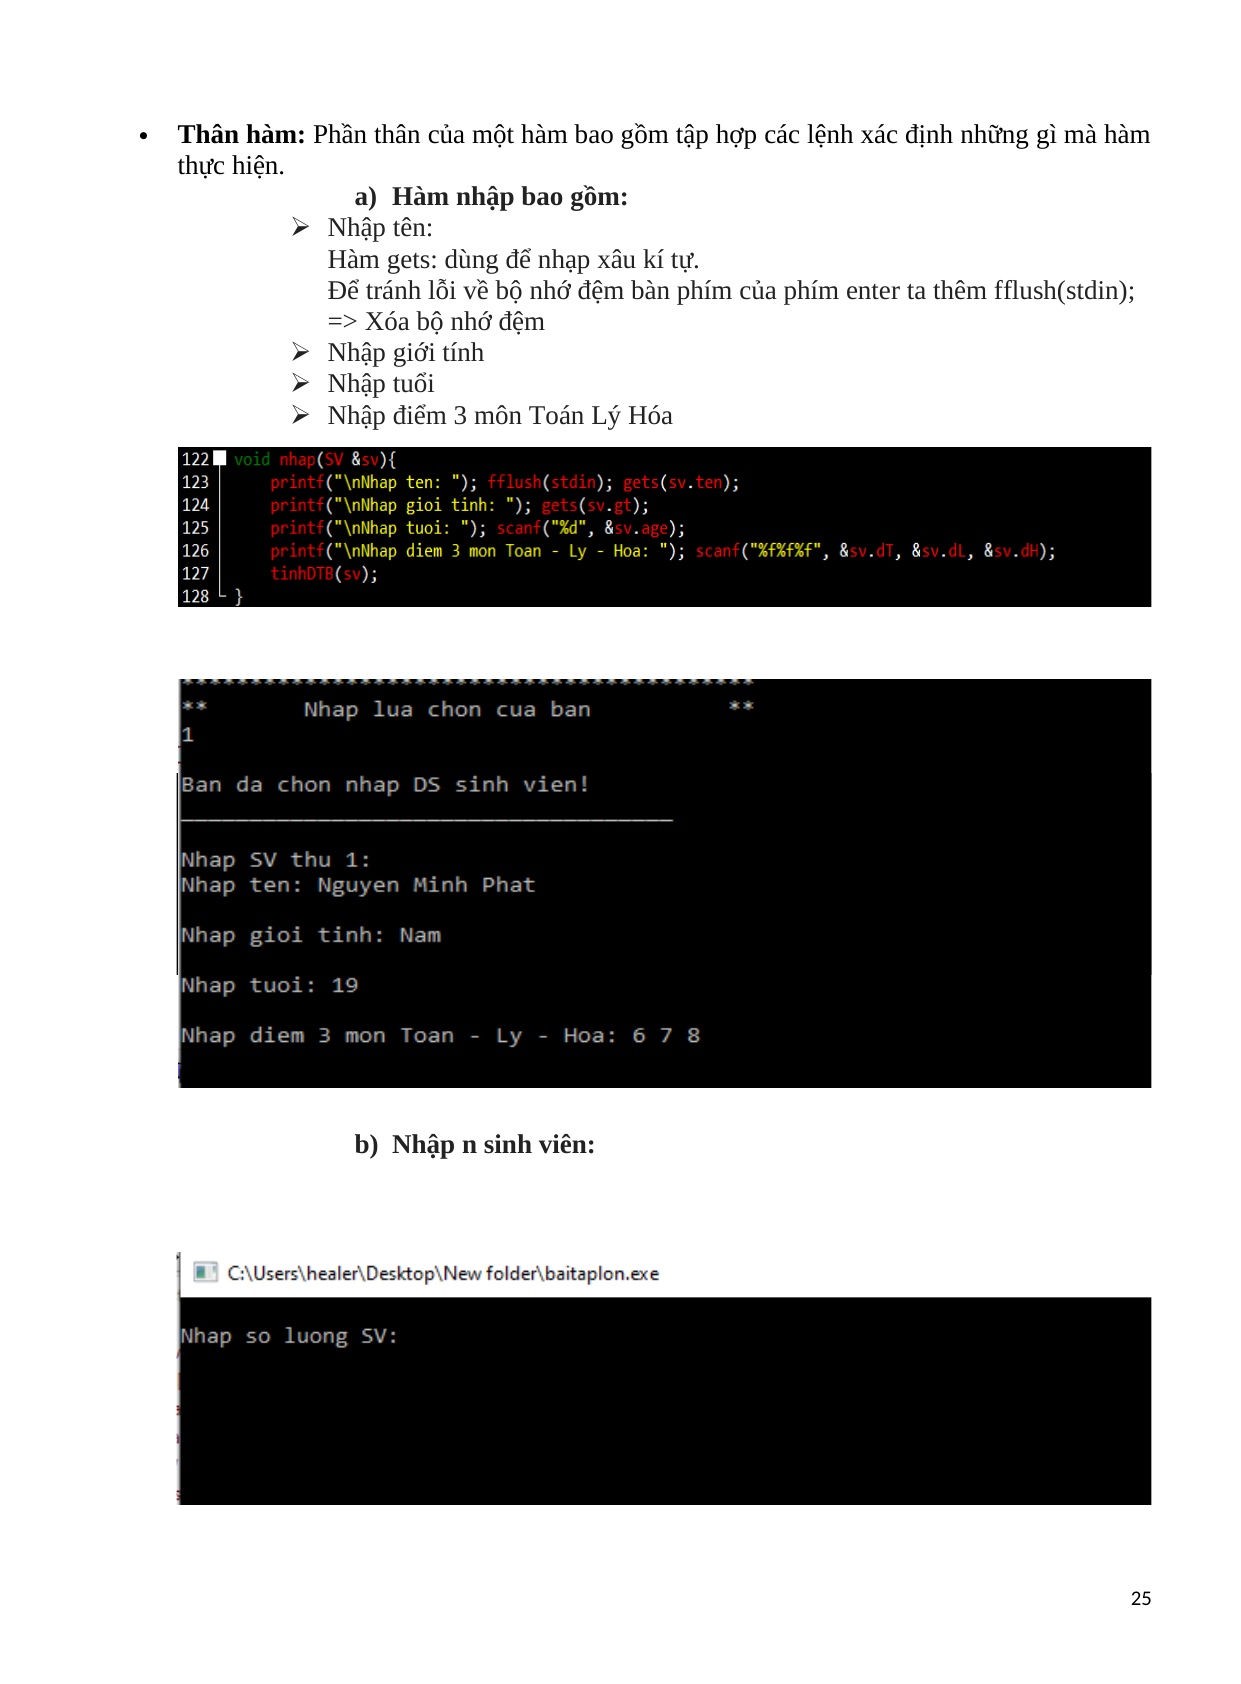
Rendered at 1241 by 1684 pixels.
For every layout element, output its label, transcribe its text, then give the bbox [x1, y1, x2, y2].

list => Xóa bộ nhớ đệm [327, 305, 1152, 336]
list Hàm nhập bao gồm: [354, 180, 1152, 212]
picture [178, 679, 1152, 1088]
list Nhập tên: [290, 212, 1152, 243]
list Để tránh lỗi về bộ nhớ đệm bàn phím của phím enter ta thêm fflush(stdin); [327, 274, 1152, 305]
list Nhập giới tính [290, 336, 1152, 367]
list Nhập tuổi [290, 367, 1152, 399]
list Thân hàm: Phần thân của một hàm bao gồm tập hợp các lệnh xác định những gì mà hàm thực hiện. [140, 118, 1152, 180]
list Hàm gets: dùng để nhạp xâu kí tự. [327, 243, 1152, 274]
picture [176, 1252, 1152, 1505]
list Nhập n sinh viên: [354, 1088, 1152, 1159]
list Nhập điểm 3 môn Toán Lý Hóa [290, 399, 1152, 430]
